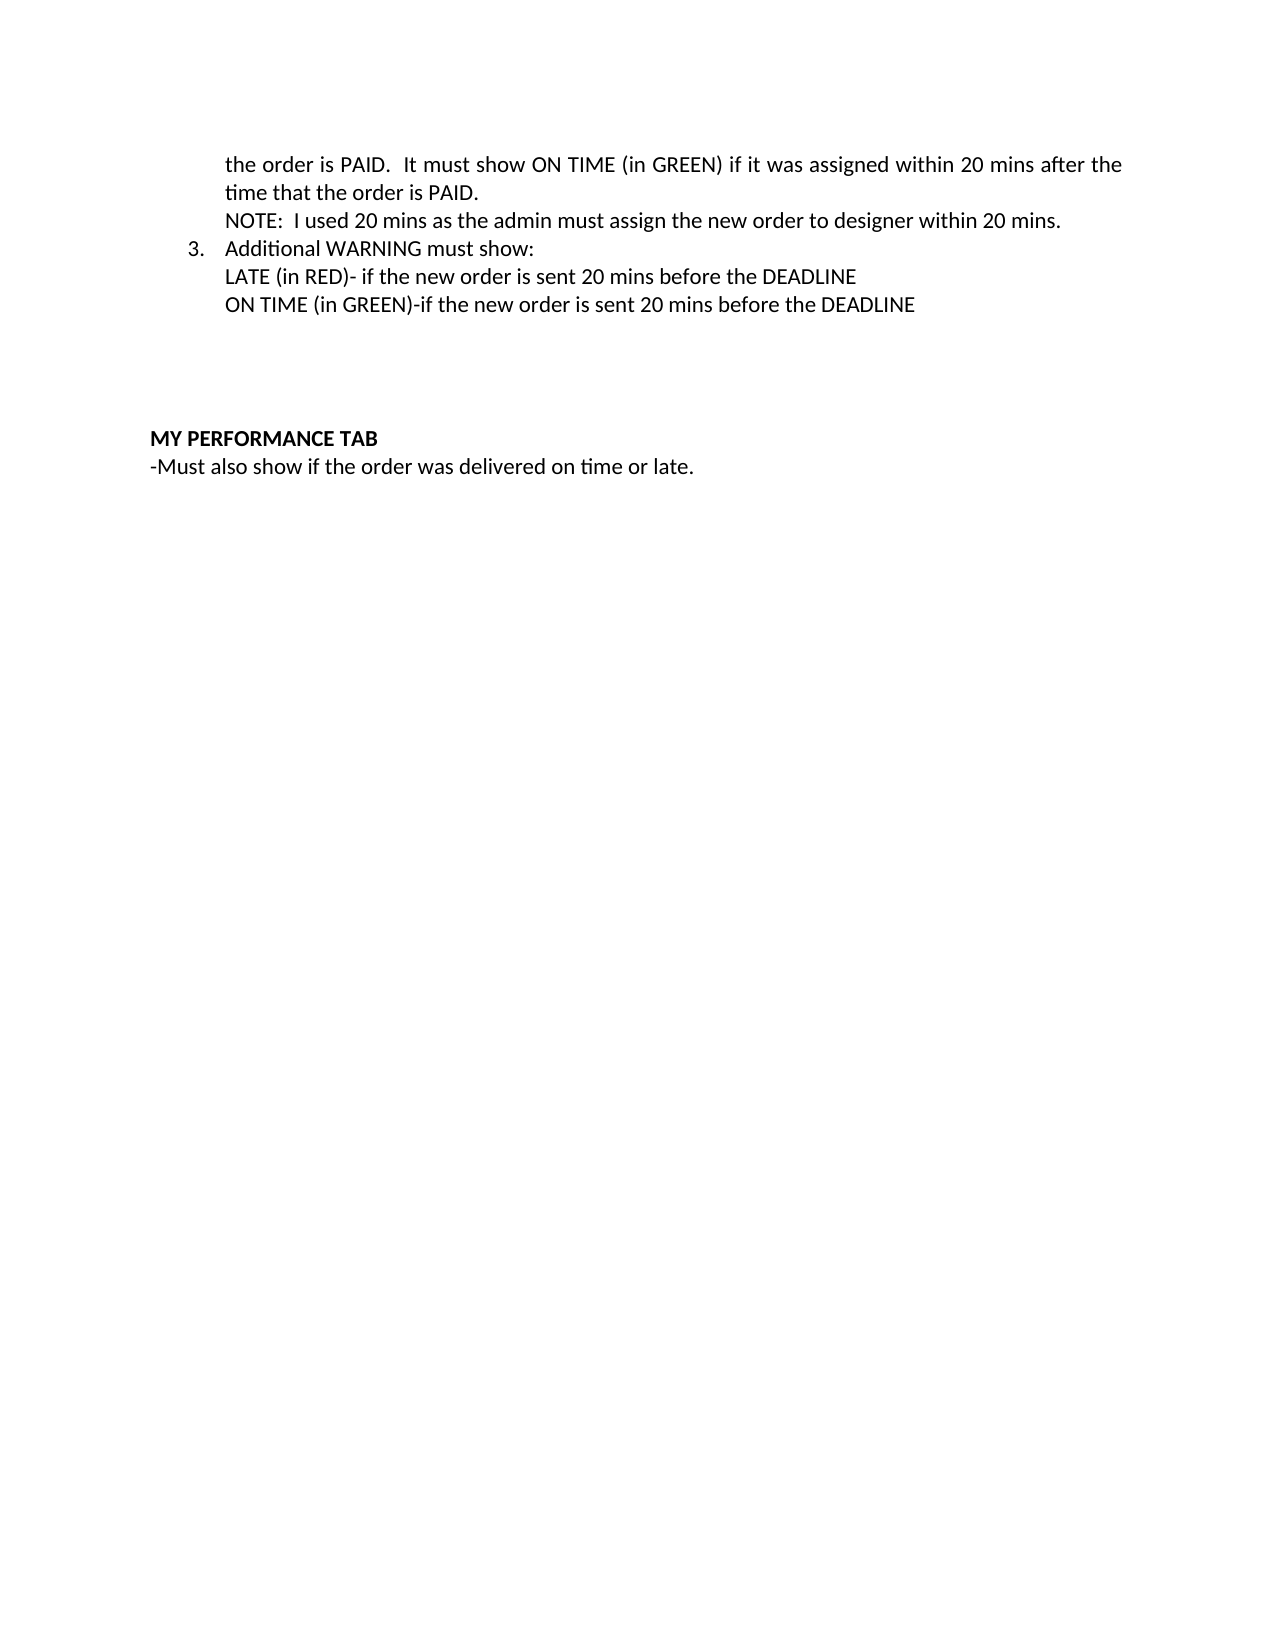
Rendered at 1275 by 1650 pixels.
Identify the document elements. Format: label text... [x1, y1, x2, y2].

list Additional WARNING must show: [187, 234, 1125, 262]
text -Must also show if the order was delivered on time or late. [150, 452, 1125, 480]
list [187, 150, 1125, 206]
text NOTE: I used 20 mins as the admin must assign the new order to designer within 20 mins. [225, 206, 1125, 234]
text MY PERFORMANCE TAB [150, 424, 1125, 452]
text LATE (in RED)- if the new order is sent 20 mins before the DEADLINE [225, 262, 1125, 290]
text ON TIME (in GREEN)-if the new order is sent 20 mins before the DEADLINE [225, 290, 1125, 318]
